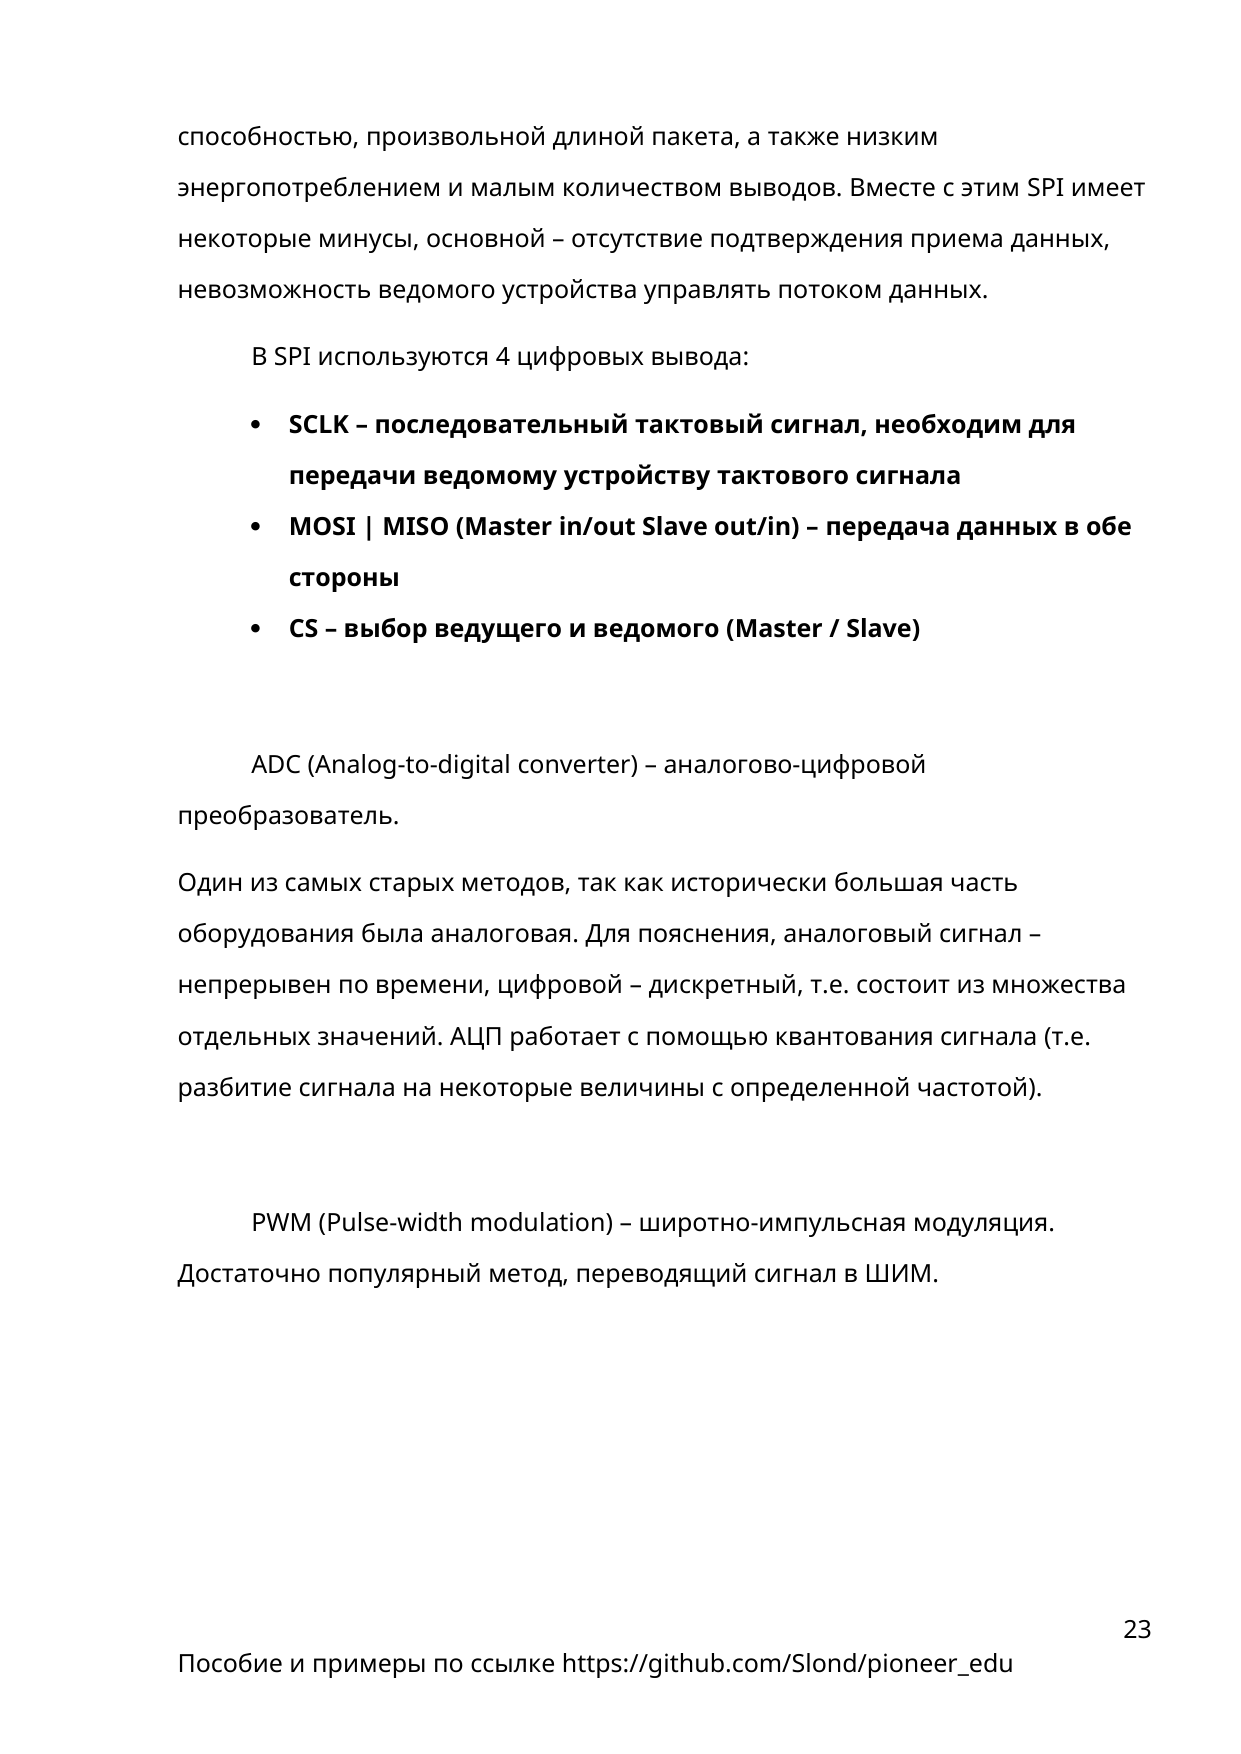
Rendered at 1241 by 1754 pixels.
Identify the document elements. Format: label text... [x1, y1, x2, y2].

text В SPI используются 4 цифровых вывода: [177, 339, 1152, 373]
text PWM (Pulse-width modulation) – широтно-импульсная модуляция. Достаточно популярный метод, переводящий сигнал в ШИМ. [177, 1204, 1152, 1290]
list SCLK – последовательный тактовый сигнал, необходим для передачи ведомому устройству тактового сигнала [251, 407, 1152, 492]
text ADC (Analog-to-digital converter) – аналогово-цифровой преобразователь. [177, 746, 1152, 831]
list MOSI | MISO (Master in/out Slave out/in) – передача данных в обе стороны [251, 509, 1152, 594]
list CS – выбор ведущего и ведомого (Master / Slave) [251, 611, 1152, 645]
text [177, 118, 1152, 305]
text Один из самых старых методов, так как исторически большая часть оборудования была аналоговая. Для пояснения, аналоговый сигнал – непрерывен по времени, цифровой – дискретный, т.е. состоит из множества отдельных значений. АЦП работает с помощью квантования сигнала (т.е. разбитие сигнала на некоторые величины с определенной частотой). [177, 865, 1152, 1103]
